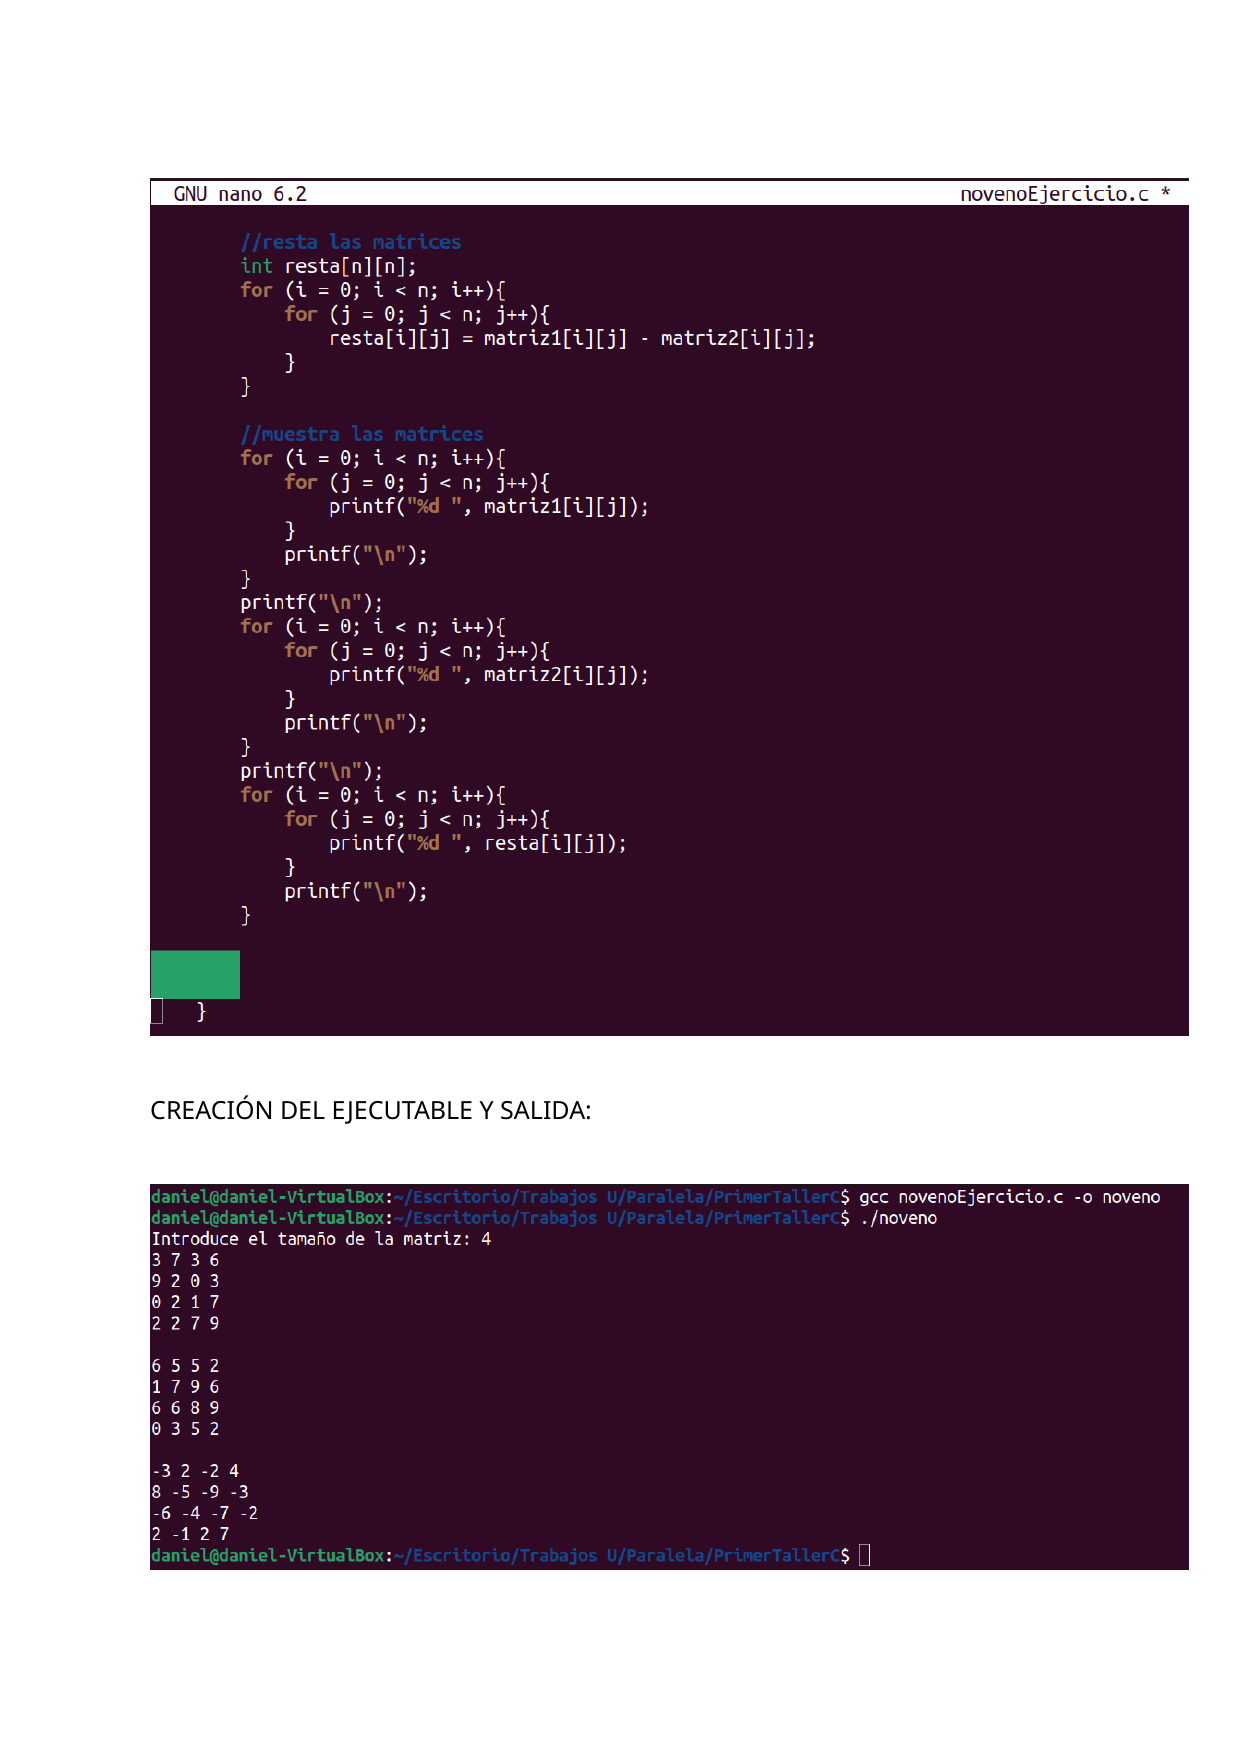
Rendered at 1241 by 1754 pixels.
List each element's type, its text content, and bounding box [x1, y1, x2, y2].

picture [150, 1184, 1189, 1570]
picture [150, 178, 1189, 1036]
text CREACIÓN DEL EJECUTABLE Y SALIDA: [150, 1093, 1090, 1127]
